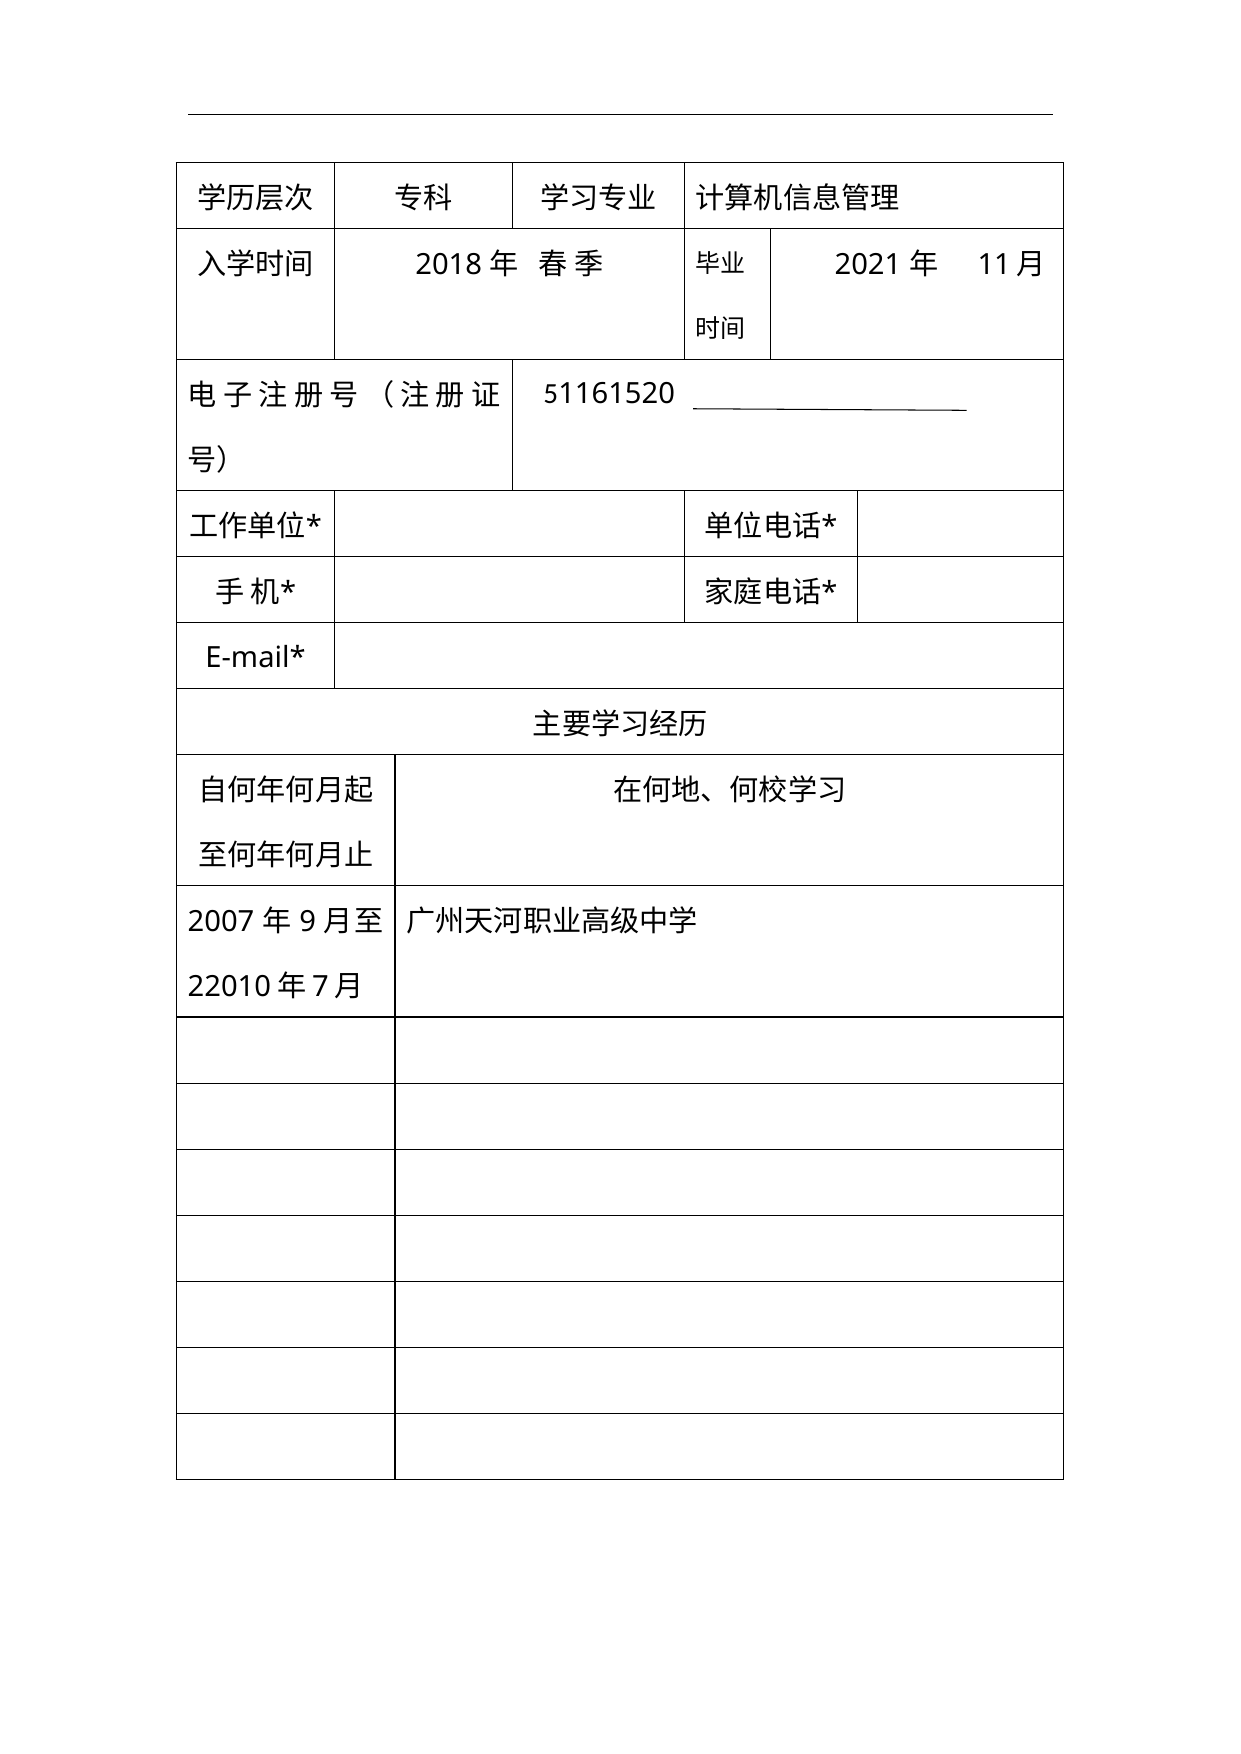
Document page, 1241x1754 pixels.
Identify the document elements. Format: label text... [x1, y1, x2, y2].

table_cell [858, 491, 1063, 556]
table_cell [396, 1348, 1063, 1413]
table_cell [177, 1216, 394, 1281]
table_cell 在何地、何校学习 [396, 755, 1063, 885]
table_cell [177, 1414, 394, 1479]
table_cell 手 机* [177, 557, 334, 622]
table_cell 2018 年 春 季 [335, 229, 684, 359]
table_cell 主要学习经历 [177, 689, 1063, 754]
table_cell 广州天河职业高级中学 [396, 886, 1063, 1016]
table_cell 学历层次 [177, 163, 334, 228]
table_cell [335, 491, 684, 556]
table_cell [396, 1018, 1063, 1082]
table_cell [396, 1414, 1063, 1479]
table_cell [396, 1150, 1063, 1214]
table_cell 学习专业 [513, 163, 684, 228]
table_cell E-mail* [177, 623, 334, 688]
table_cell 毕业 时间 [685, 229, 770, 359]
table_cell 专科 [335, 163, 512, 228]
table_cell 计算机信息管理 [685, 163, 1063, 228]
table_cell 2007年9月至22010年7月 [177, 886, 394, 1016]
table_cell 2021 年 11月 [771, 229, 1063, 359]
table_cell [177, 1348, 394, 1413]
table_cell [177, 1018, 394, 1082]
table_cell [177, 1084, 394, 1148]
table_cell [177, 1150, 394, 1214]
table_cell 工作单位* [177, 491, 334, 556]
table_cell 入学时间 [177, 229, 334, 359]
table_cell [396, 1216, 1063, 1281]
table_cell 单位电话* [685, 491, 857, 556]
table_cell [335, 557, 684, 622]
table_cell [335, 623, 1063, 688]
table_cell 自何年何月起至何年何月止 [177, 755, 394, 885]
table_cell [858, 557, 1063, 622]
table_cell 家庭电话* [685, 557, 857, 622]
table_cell [177, 1282, 394, 1347]
table_cell 51161520 [513, 360, 1063, 490]
table_cell [396, 1282, 1063, 1347]
table_cell 电子注册号（注册证号） [177, 360, 512, 490]
table_cell [396, 1084, 1063, 1148]
